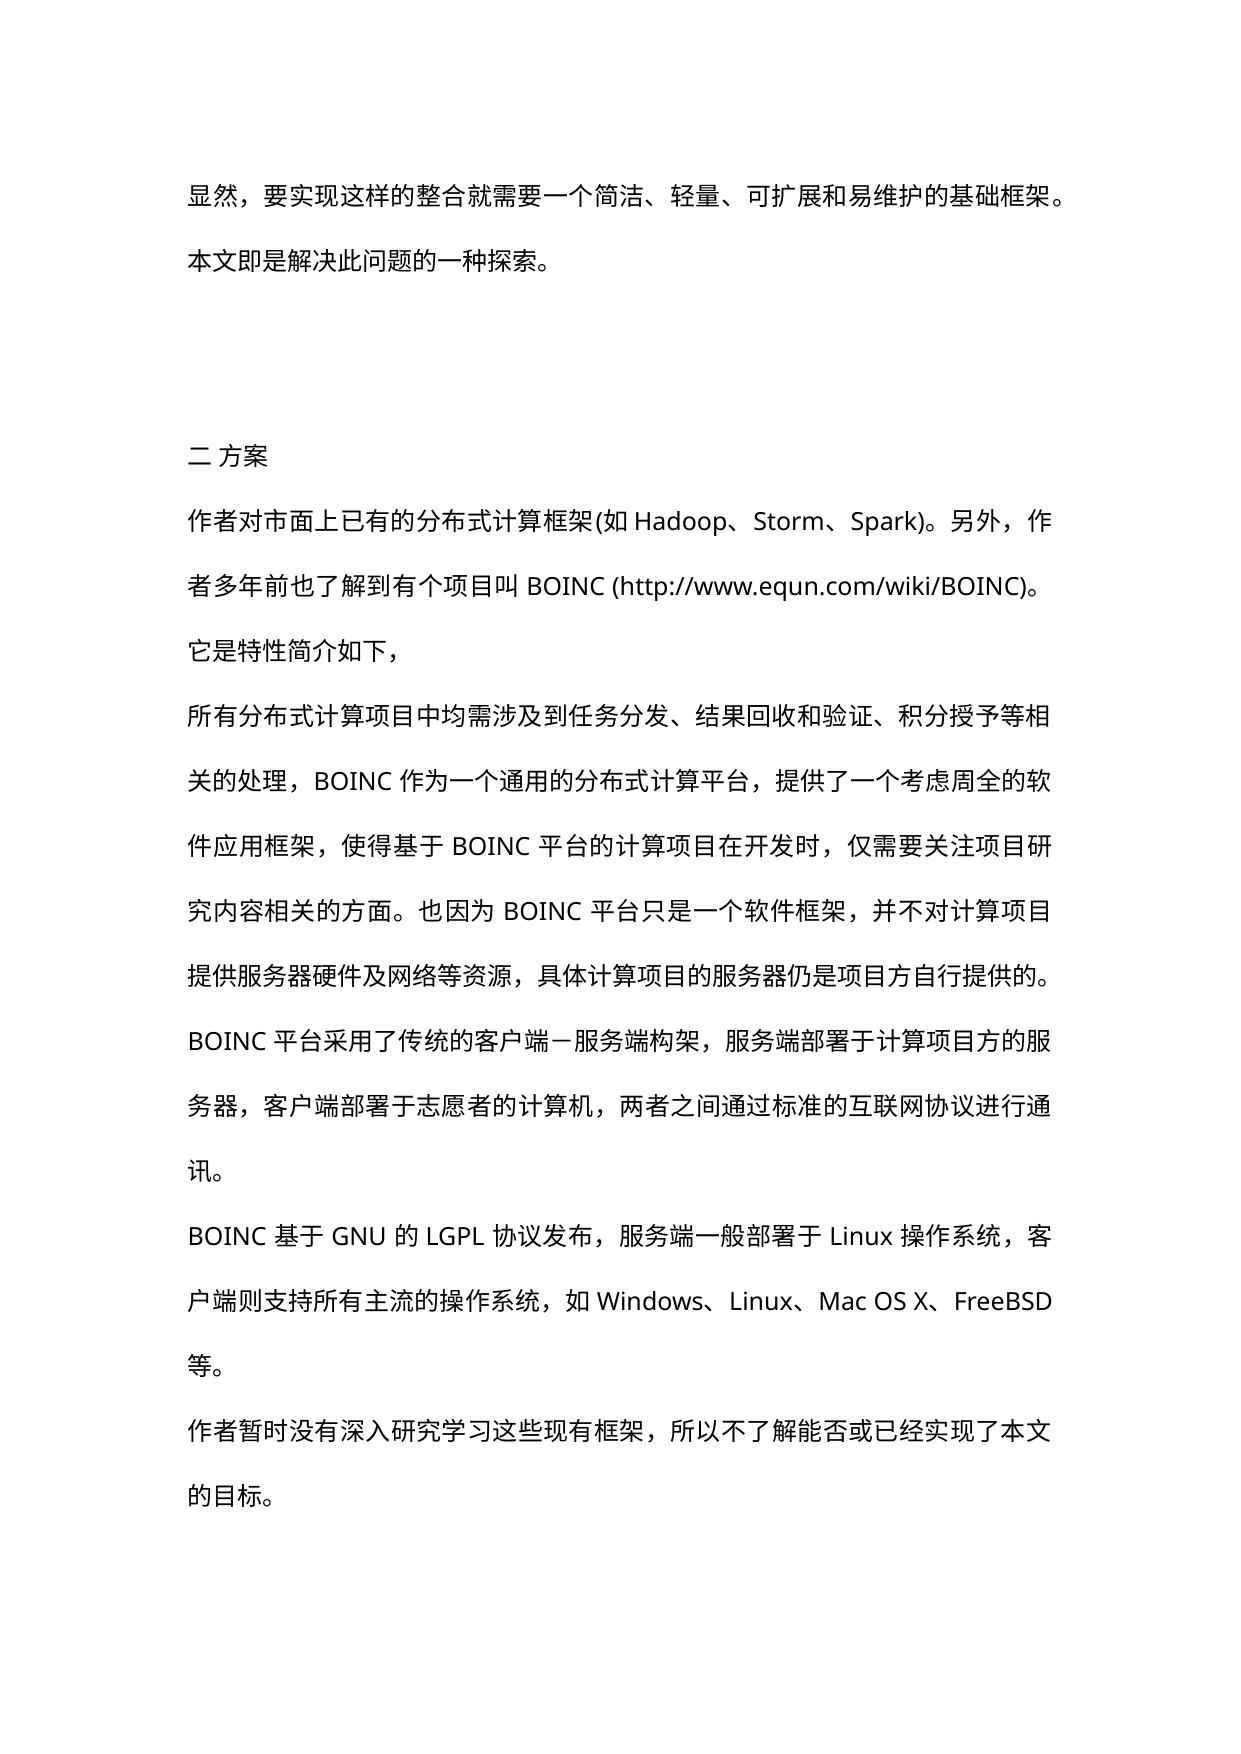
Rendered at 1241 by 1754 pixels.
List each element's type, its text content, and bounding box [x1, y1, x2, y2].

text 所有分布式计算项目中均需涉及到任务分发、结果回收和验证、积分授予等相关的处理，BOINC 作为一个通用的分布式计算平台，提供了一个考虑周全的软件应用框架，使得基于 BOINC 平台的计算项目在开发时，仅需要关注项目研究内容相关的方面。也因为 BOINC 平台只是一个软件框架，并不对计算项目提供服务器硬件及网络等资源，具体计算项目的服务器仍是项目方自行提供的。 [187, 682, 1053, 1007]
text BOINC 平台采用了传统的客户端－服务端构架，服务端部署于计算项目方的服务器，客户端部署于志愿者的计算机，两者之间通过标准的互联网协议进行通讯。 [187, 1007, 1053, 1202]
text 作者暂时没有深入研究学习这些现有框架，所以不了解能否或已经实现了本文的目标。 [187, 1397, 1053, 1527]
text 二 方案 [187, 422, 1053, 487]
text BOINC 基于 GNU 的 LGPL 协议发布，服务端一般部署于 Linux 操作系统，客户端则支持所有主流的操作系统，如 Windows、Linux、Mac OS X、FreeBSD 等。 [187, 1202, 1053, 1397]
text 作者对市面上已有的分布式计算框架(如Hadoop、Storm、Spark)。另外，作者多年前也了解到有个项目叫BOINC (http://www.equn.com/wiki/BOINC)。它是特性简介如下， [187, 487, 1053, 682]
text 显然，要实现这样的整合就需要一个简洁、轻量、可扩展和易维护的基础框架。本文即是解决此问题的一种探索。 [187, 162, 1053, 292]
